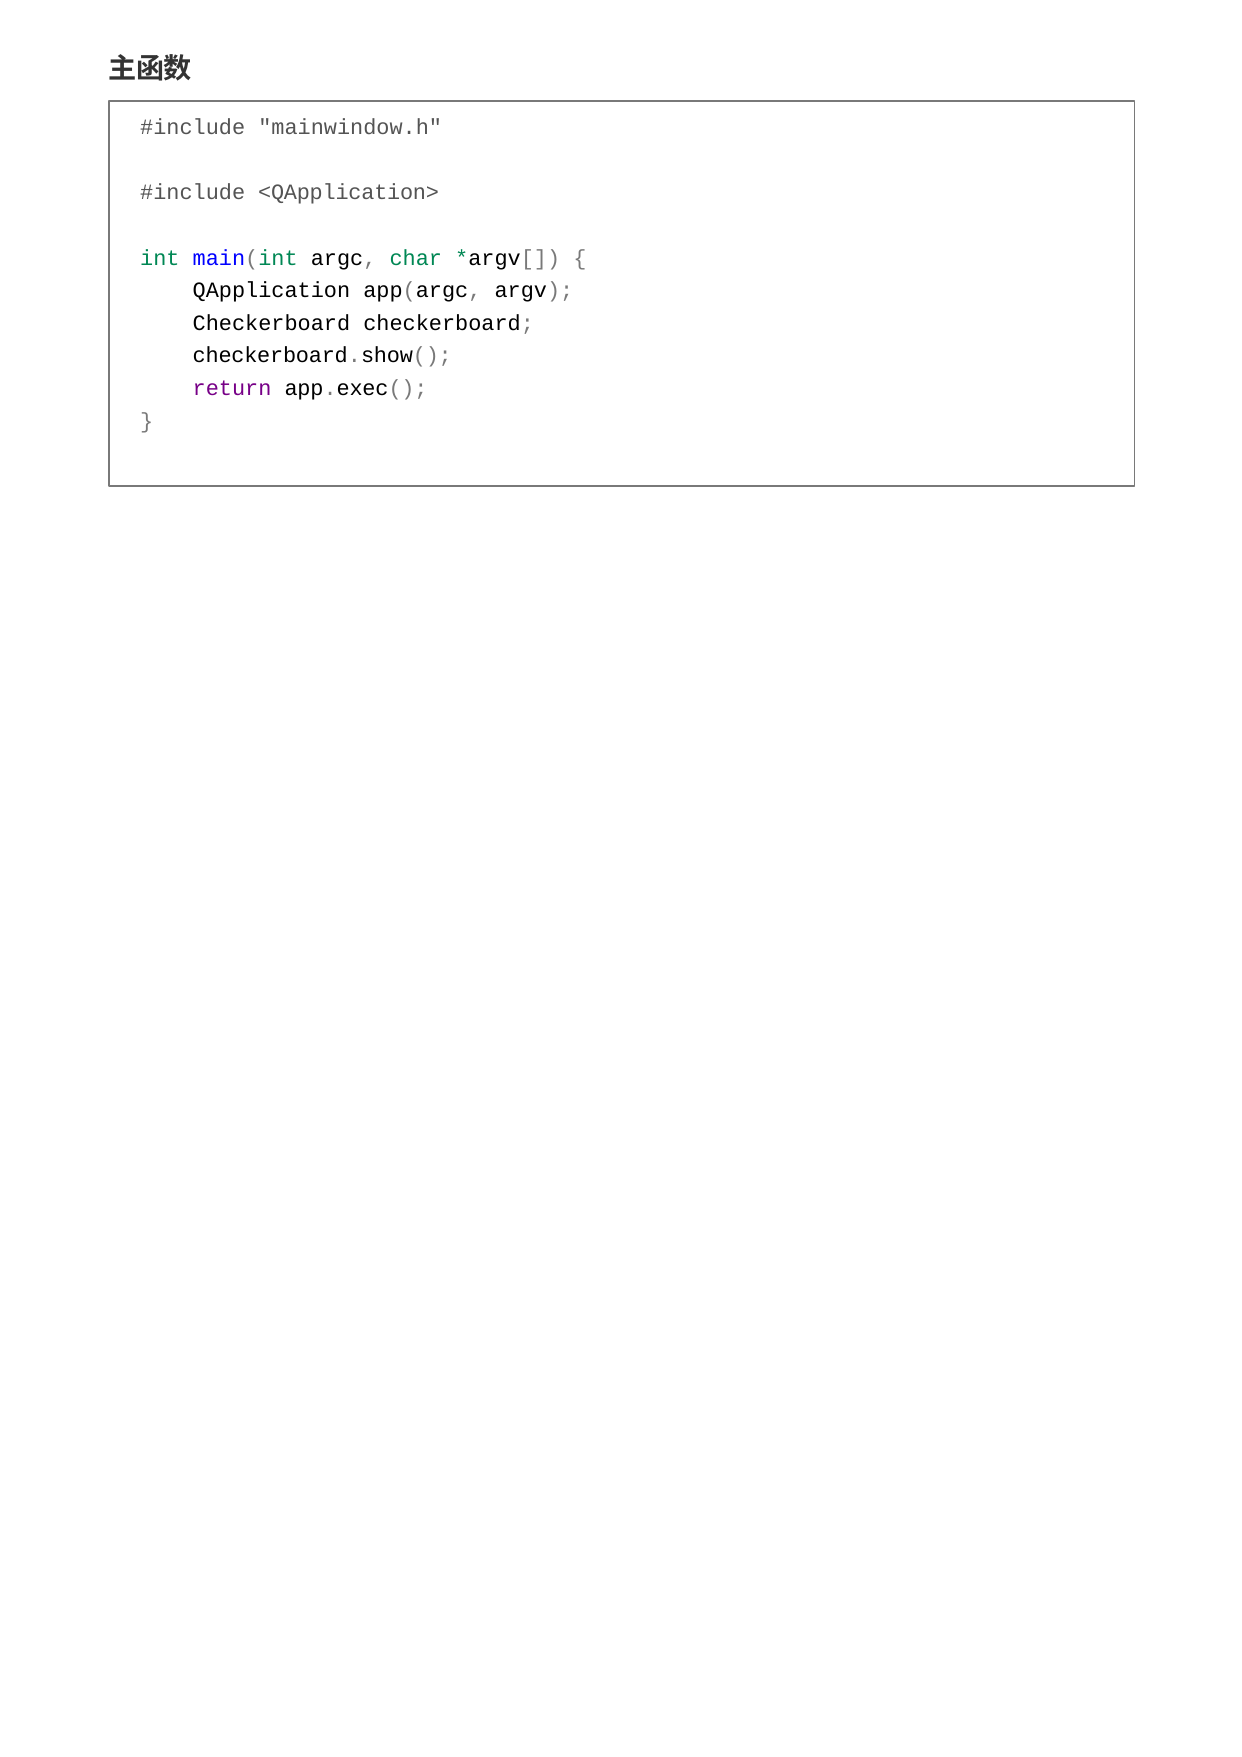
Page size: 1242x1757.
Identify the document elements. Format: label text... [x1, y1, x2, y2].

text 主函数 [108, 46, 1148, 87]
